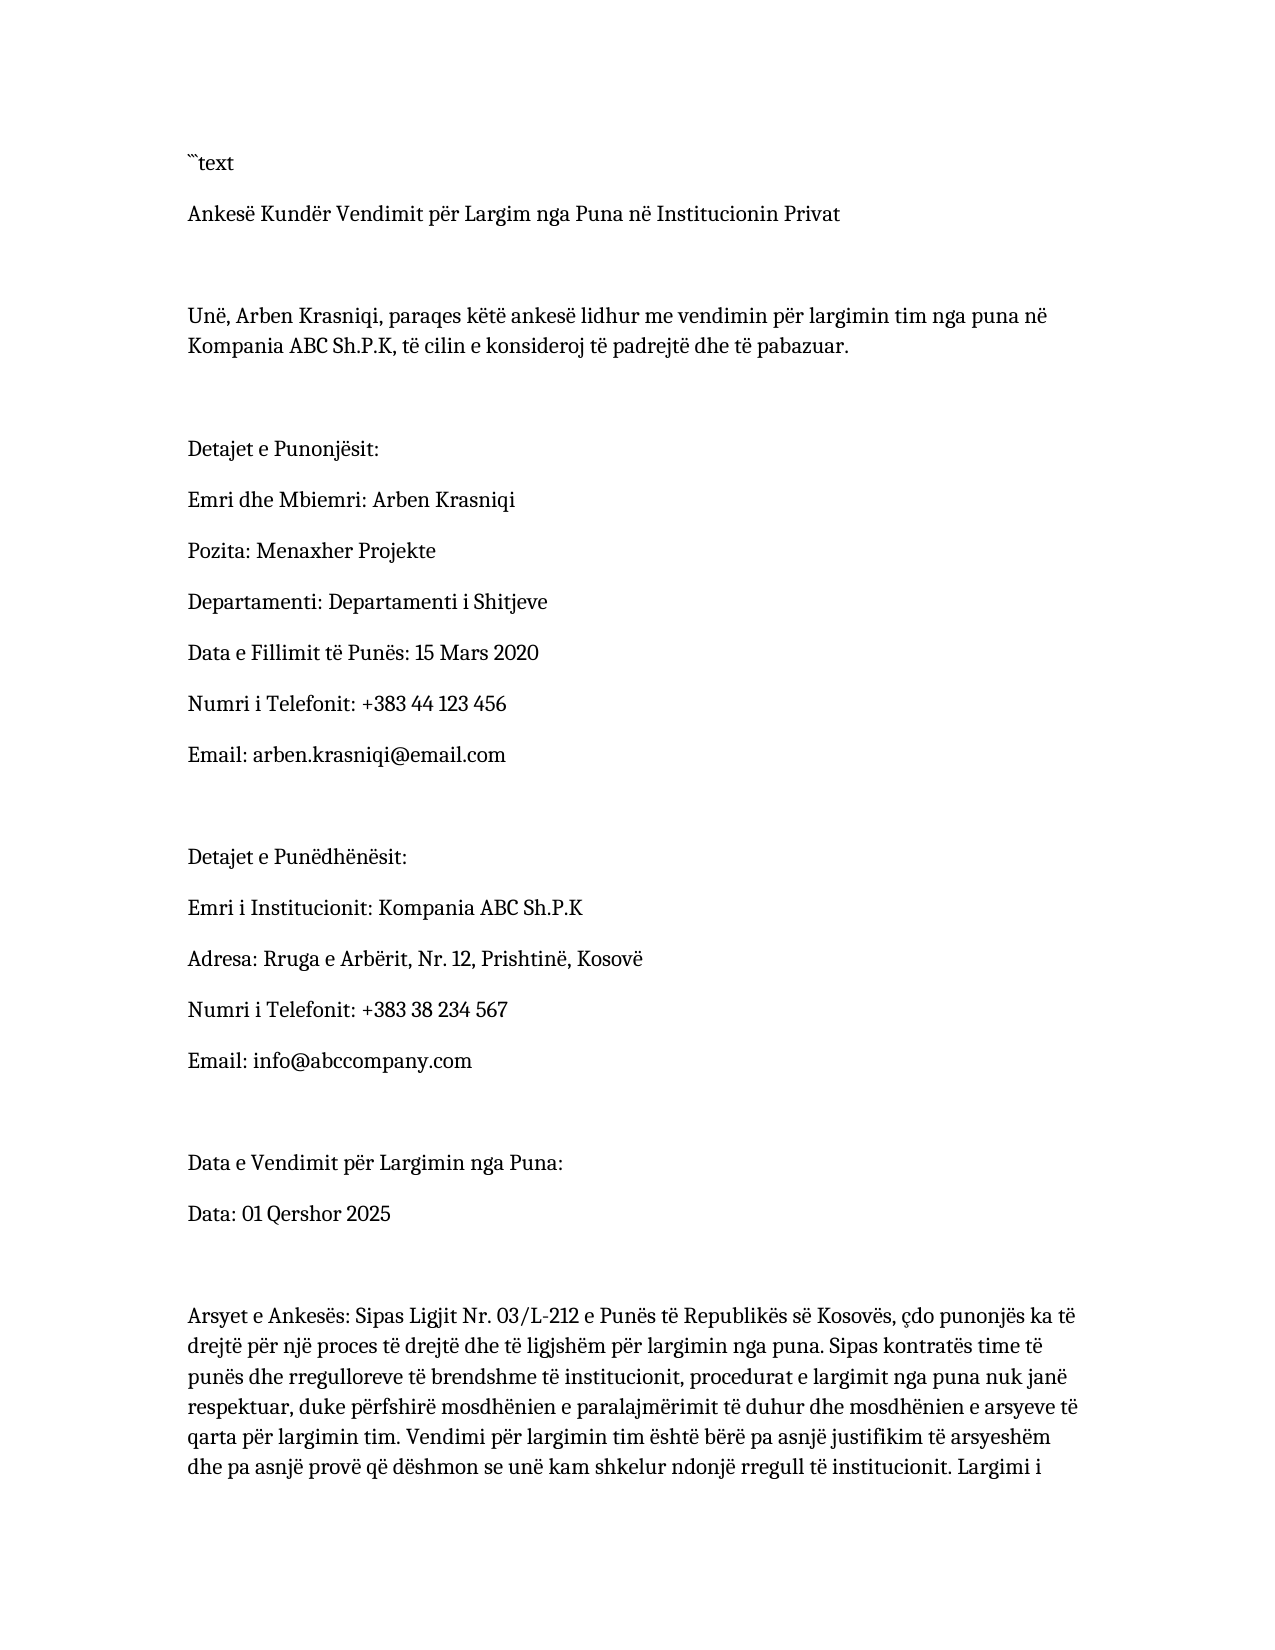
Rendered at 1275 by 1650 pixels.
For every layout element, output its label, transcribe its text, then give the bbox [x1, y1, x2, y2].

text Numri i Telefonit: +383 38 234 567 [187, 997, 1087, 1023]
text Numri i Telefonit: +383 44 123 456 [187, 691, 1087, 717]
text Adresa: Rruga e Arbërit, Nr. 12, Prishtinë, Kosovë [187, 946, 1087, 972]
text Email: arben.krasniqi@email.com [187, 742, 1087, 768]
text Unë, Arben Krasniqi, paraqes këtë ankesë lidhur me vendimin për largimin tim nga puna në Kompania ABC Sh.P.K, të cilin e konsideroj të padrejtë dhe të pabazuar. [187, 303, 1087, 360]
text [187, 1303, 1087, 1481]
text Emri dhe Mbiemri: Arben Krasniqi [187, 486, 1087, 513]
text Data e Vendimit për Largimin nga Puna: [187, 1150, 1087, 1176]
text Pozita: Menaxher Projekte [187, 537, 1087, 564]
text Data e Fillimit të Punës: 15 Mars 2020 [187, 639, 1087, 666]
text ```text [187, 150, 1087, 176]
text Email: info@abccompany.com [187, 1048, 1087, 1074]
text Emri i Institucionit: Kompania ABC Sh.P.K [187, 895, 1087, 921]
text Data: 01 Qershor 2025 [187, 1201, 1087, 1227]
text Departamenti: Departamenti i Shitjeve [187, 588, 1087, 615]
text Ankesë Kundër Vendimit për Largim nga Puna në Institucionin Privat [187, 201, 1087, 227]
text Detajet e Punëdhënësit: [187, 844, 1087, 870]
text Detajet e Punonjësit: [187, 435, 1087, 462]
